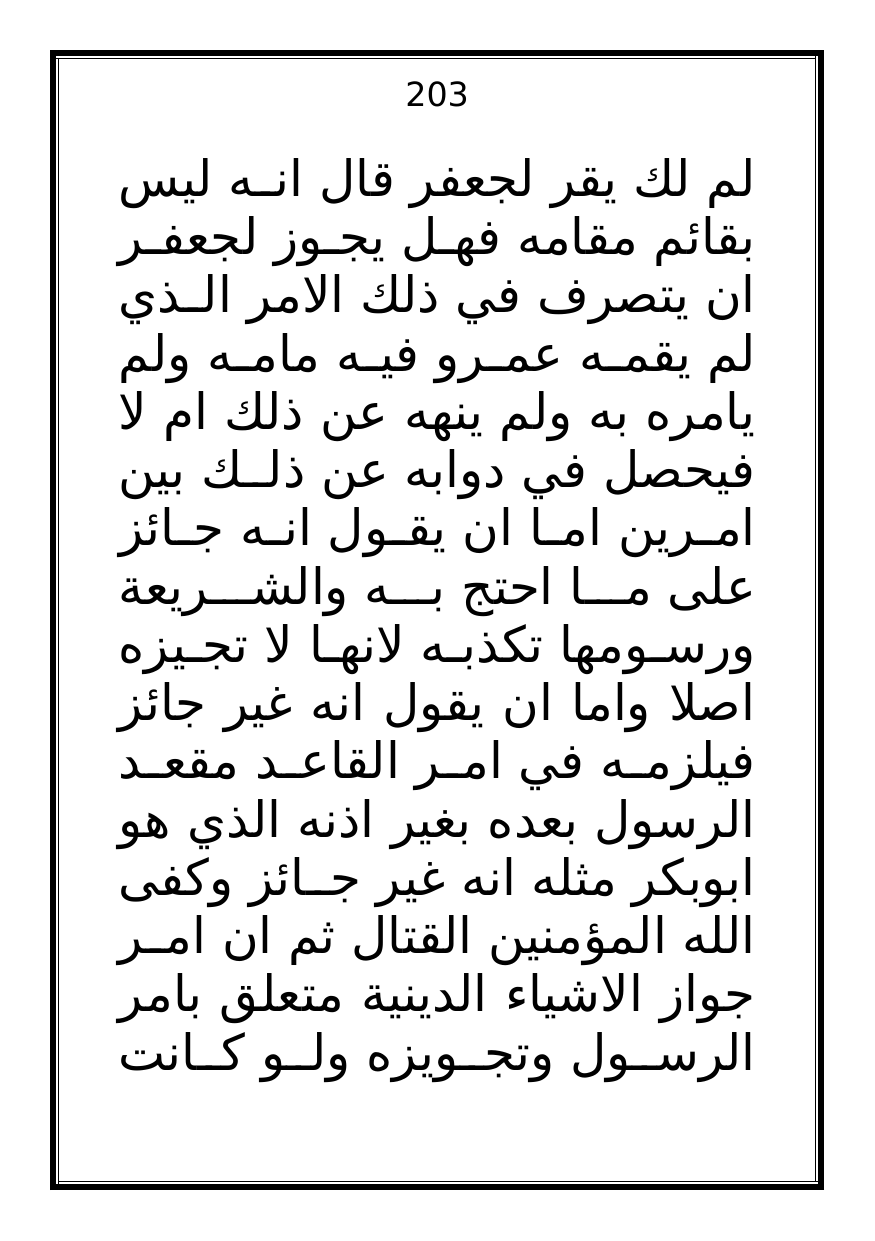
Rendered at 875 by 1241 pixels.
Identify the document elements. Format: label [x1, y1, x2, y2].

text [118, 150, 756, 1082]
